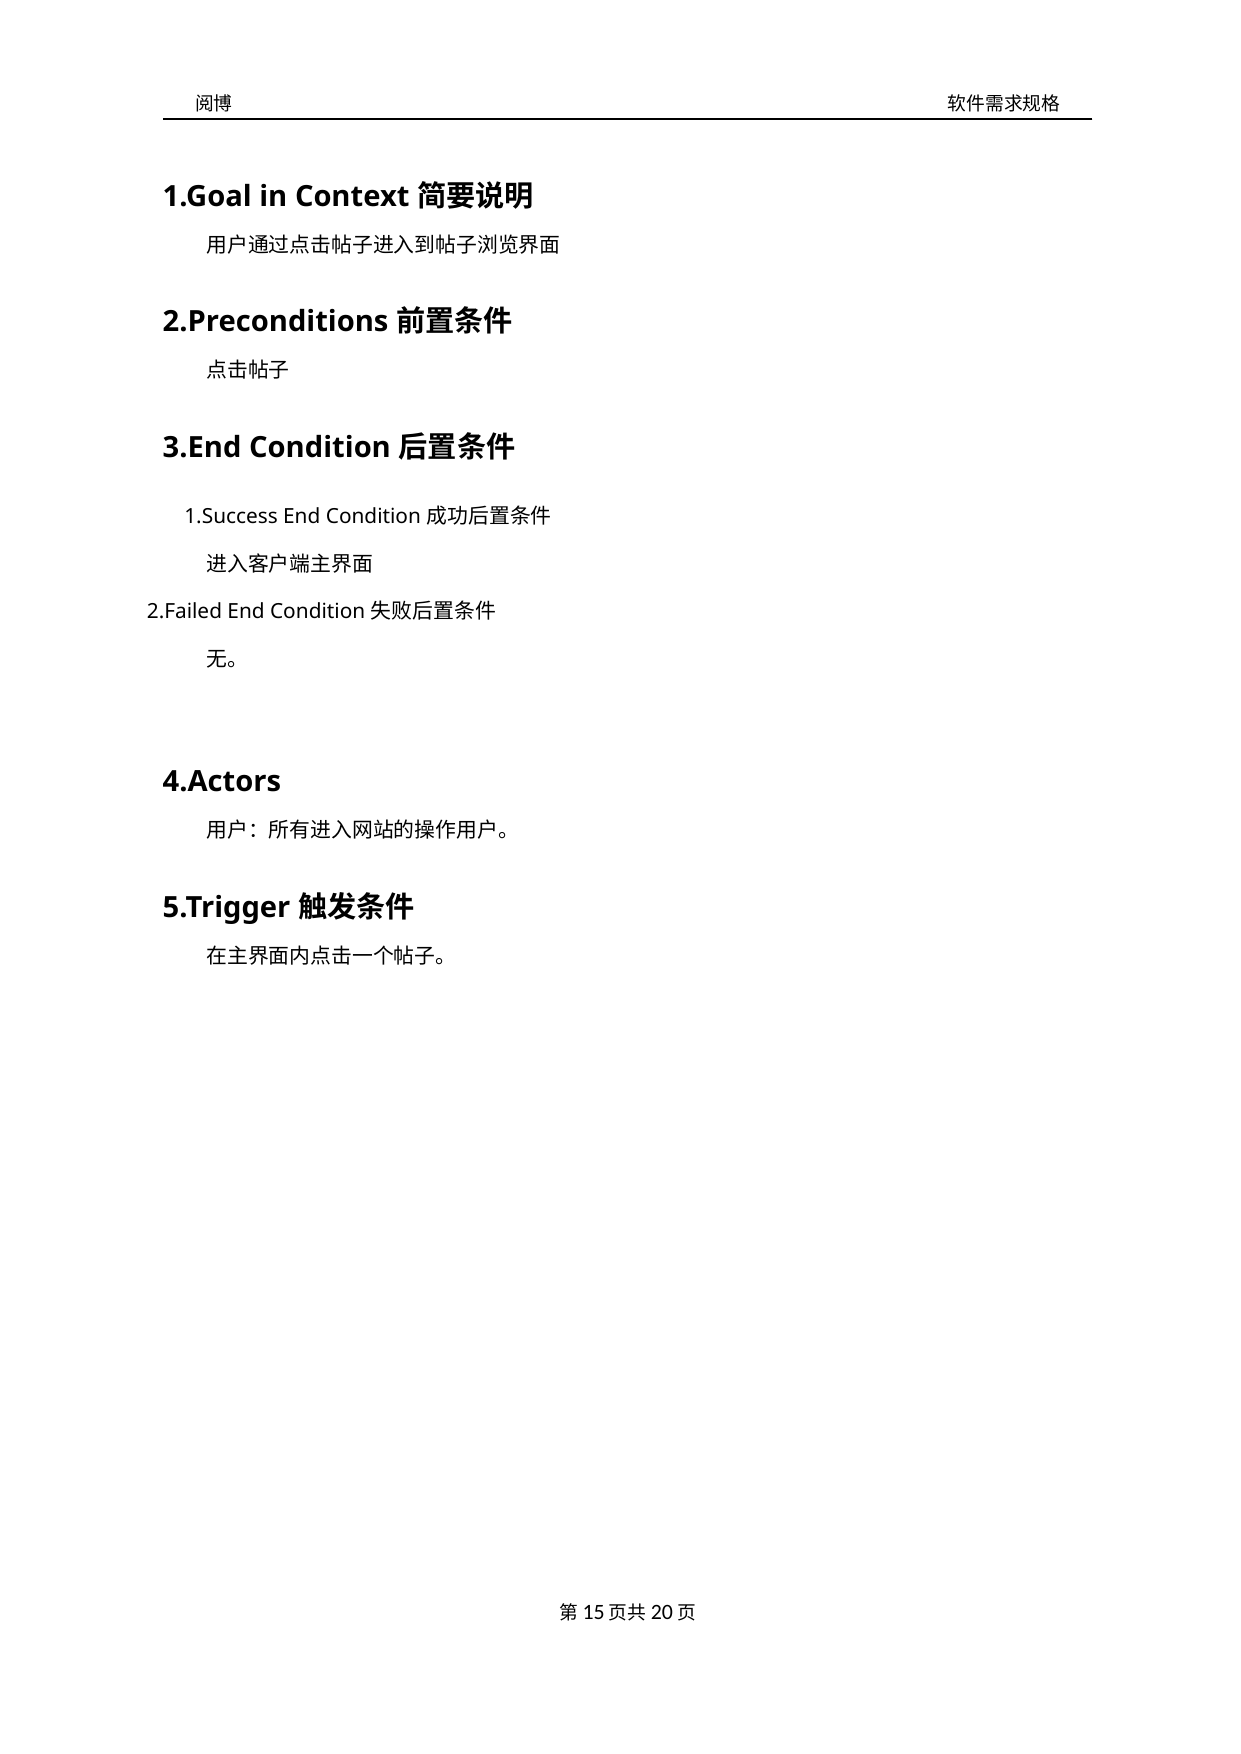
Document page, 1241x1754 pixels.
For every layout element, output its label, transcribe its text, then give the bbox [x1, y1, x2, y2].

subtitle 1.Goal in Context 简要说明 [162, 162, 1092, 227]
text 在主界面内点击一个帖子。 [162, 938, 1092, 970]
subtitle 4.Actors [162, 748, 1092, 813]
text 1.Success End Condition 成功后置条件 [162, 498, 1092, 531]
text 进入客户端主界面 [206, 546, 1092, 578]
subtitle 5.Trigger 触发条件 [162, 873, 1092, 938]
text 用户：所有进入网站的操作用户。 [162, 813, 1092, 845]
text 无。 [206, 641, 1092, 673]
text 点击帖子 [162, 352, 1092, 384]
text 用户通过点击帖子进入到帖子浏览界面 [162, 227, 1092, 259]
text 2.Failed End Condition 失败后置条件 [125, 593, 1092, 626]
subtitle 3.End Condition 后置条件 [162, 412, 1092, 477]
subtitle 2.Preconditions 前置条件 [162, 287, 1092, 352]
